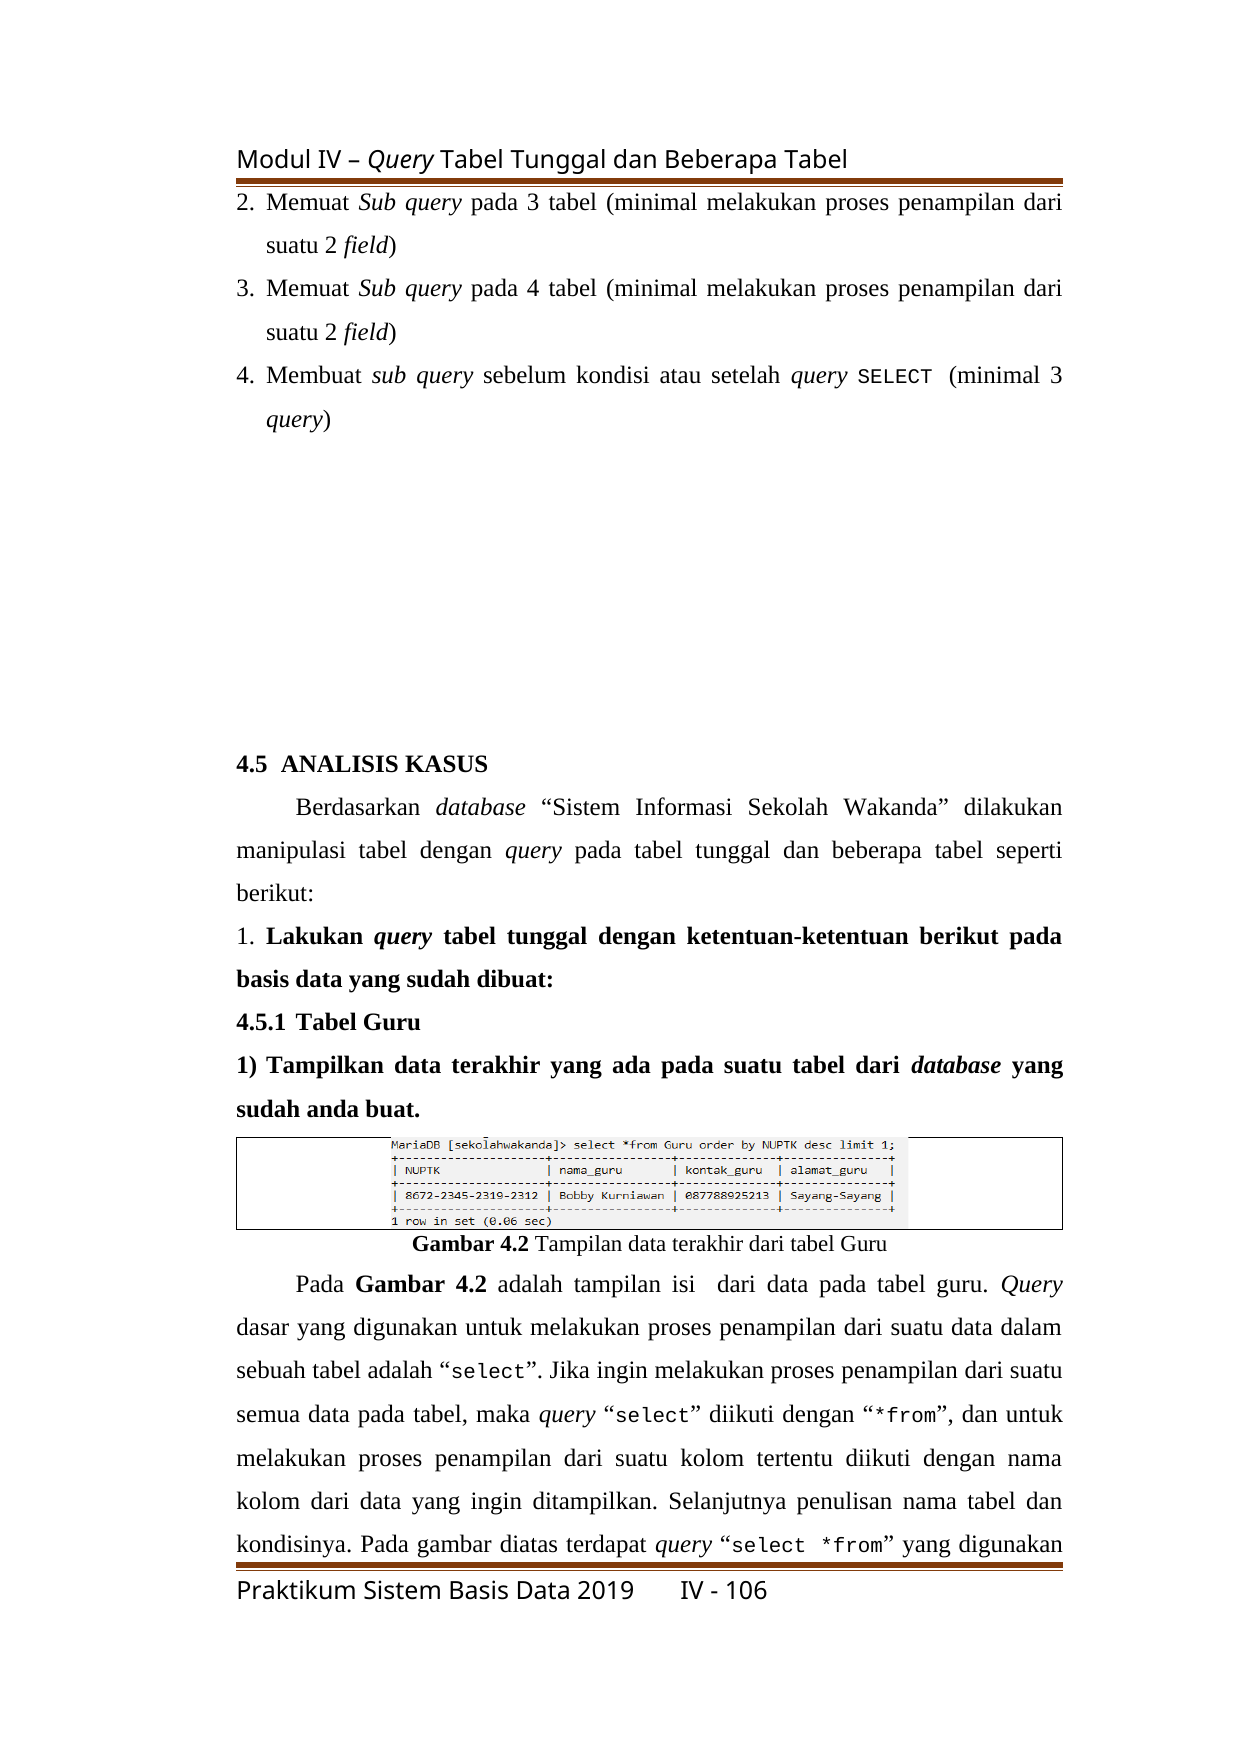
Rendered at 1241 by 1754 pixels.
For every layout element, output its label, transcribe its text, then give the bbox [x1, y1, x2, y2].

picture [391, 1137, 909, 1229]
list Tabel Guru [236, 1007, 1063, 1036]
text Gambar 4.2 Tampilan data terakhir dari tabel Guru [236, 1230, 1063, 1256]
text Berdasarkan database “Sistem Informasi Sekolah Wakanda” dilakukan manipulasi tabel dengan query pada tabel tunggal dan beberapa tabel seperti berikut: [236, 792, 1063, 907]
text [236, 1269, 1063, 1559]
list Tampilkan data terakhir yang ada pada suatu tabel dari database yang sudah anda buat. [236, 1051, 1063, 1122]
list ANALISIS KASUS [236, 749, 1063, 777]
table_header [237, 1138, 391, 1228]
list Membuat sub query sebelum kondisi atau setelah query SELECT (minimal 3 query) [236, 360, 1063, 432]
list Memuat Sub query pada 3 tabel (minimal melakukan proses penampilan dari suatu 2 field) [236, 187, 1063, 259]
list Memuat Sub query pada 4 tabel (minimal melakukan proses penampilan dari suatu 2 field) [236, 273, 1063, 345]
table_header [909, 1138, 1062, 1228]
list Lakukan query tabel tunggal dengan ketentuan-ketentuan berikut pada basis data yang sudah dibuat: [236, 921, 1063, 993]
